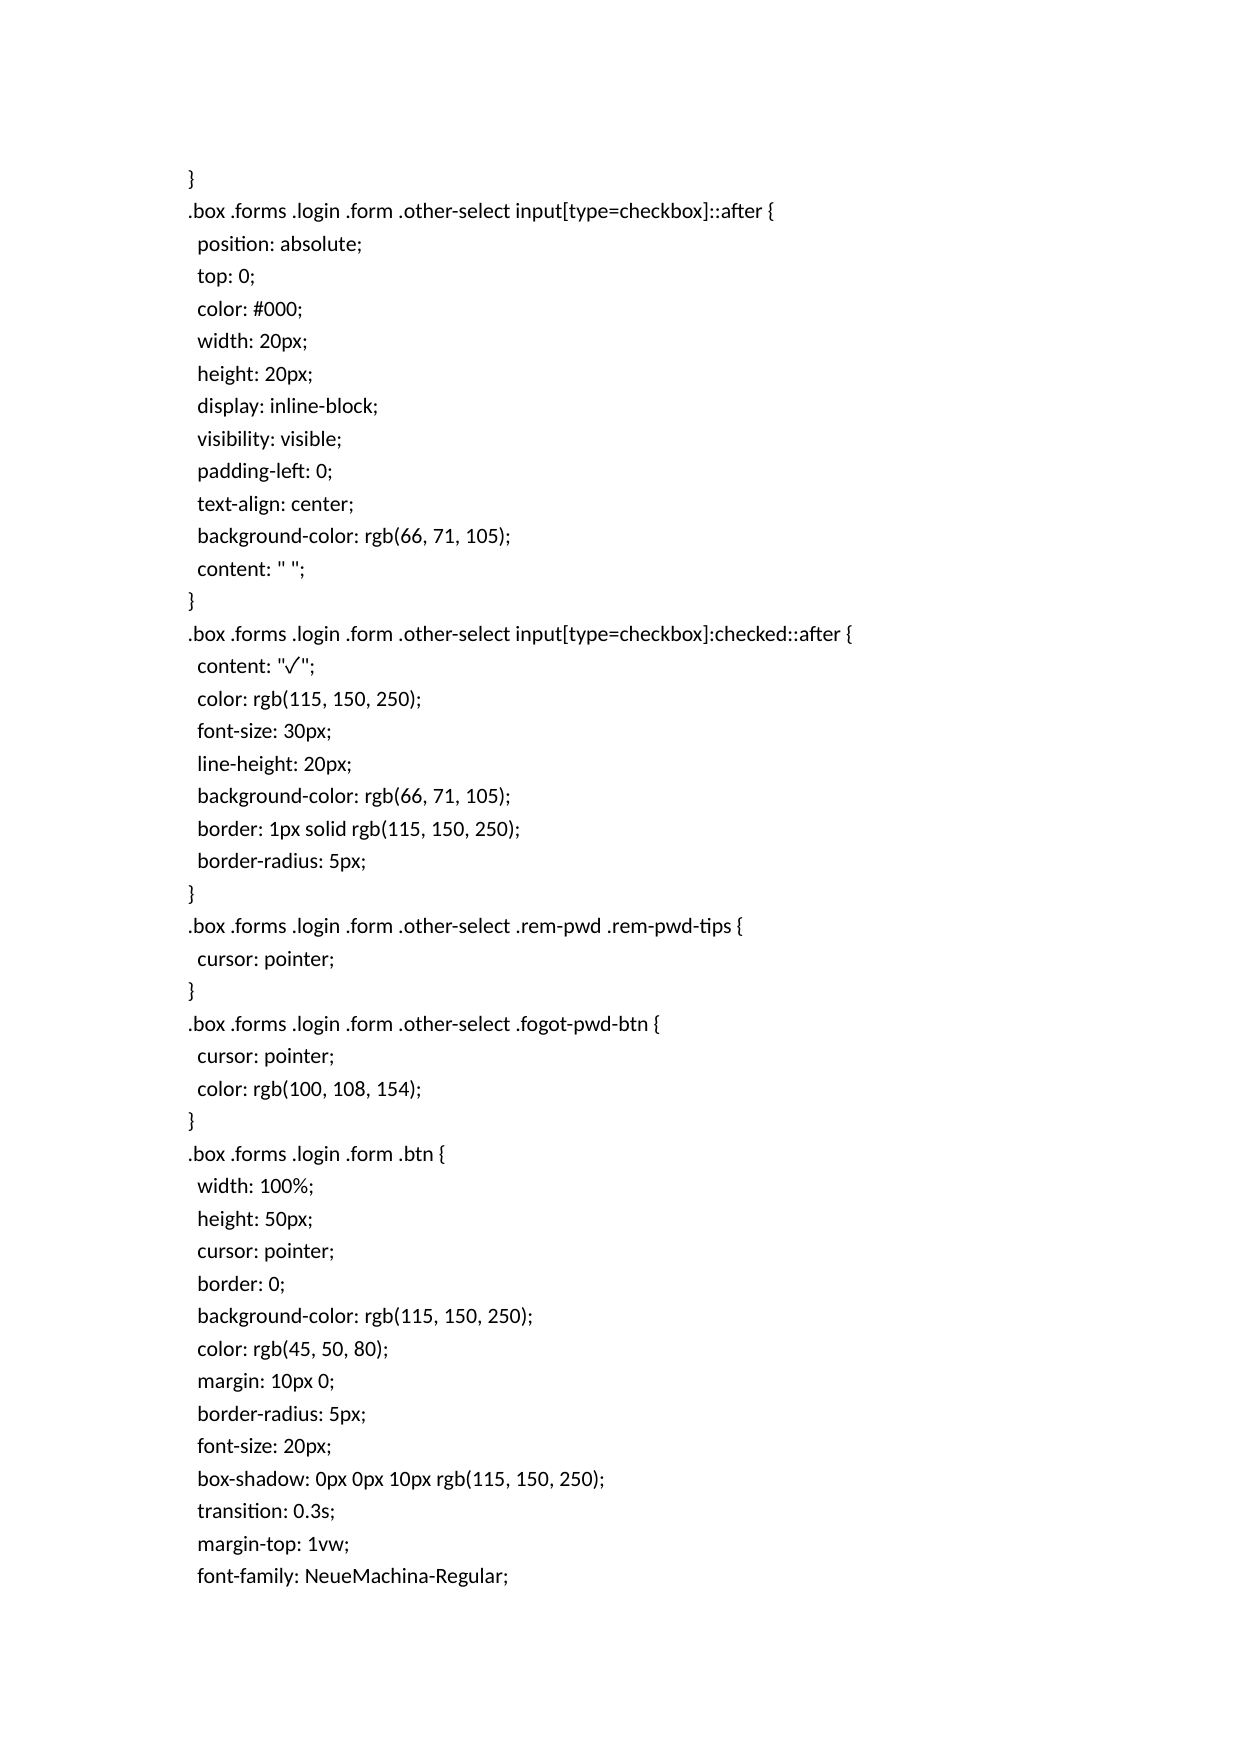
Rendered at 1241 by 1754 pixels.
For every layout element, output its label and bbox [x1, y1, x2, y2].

text [187, 162, 1053, 1592]
